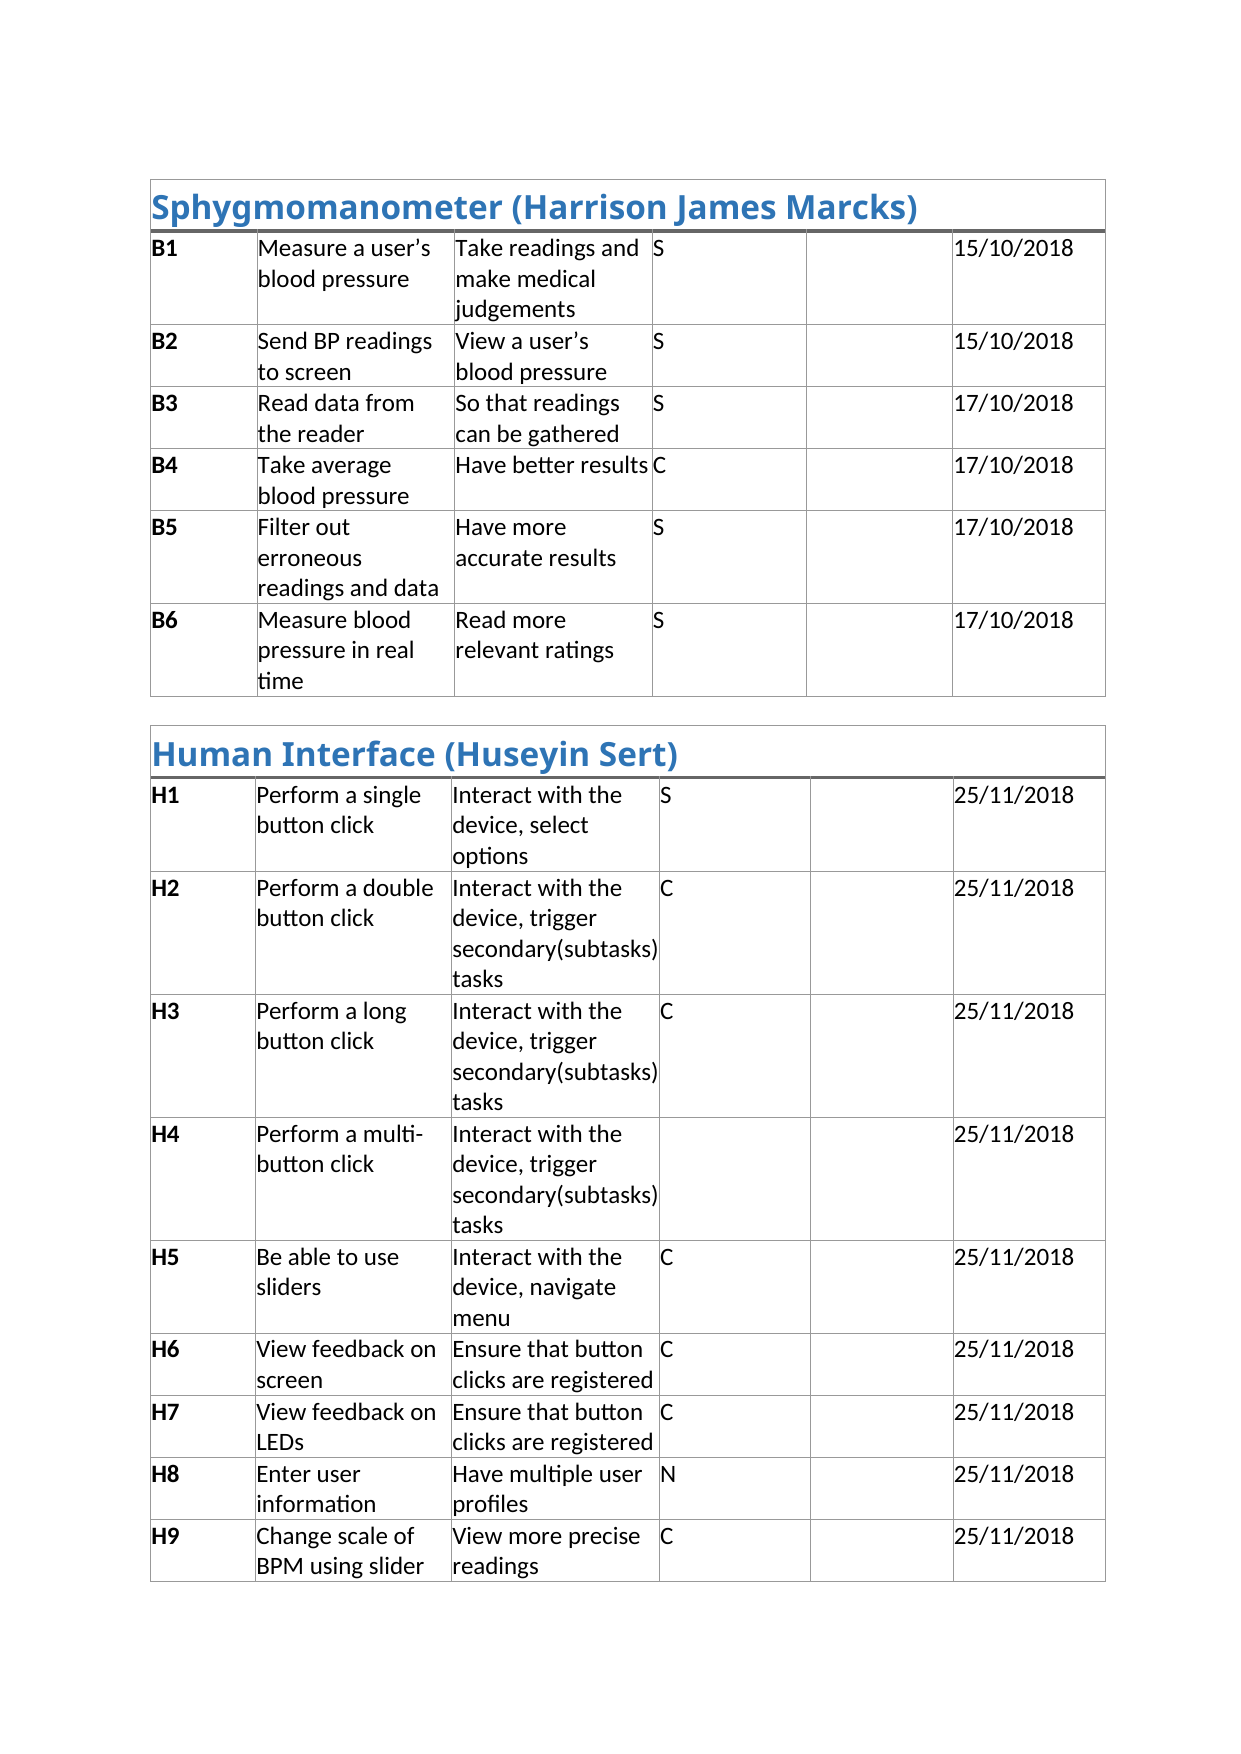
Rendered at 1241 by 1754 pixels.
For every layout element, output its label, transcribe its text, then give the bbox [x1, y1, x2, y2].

table_cell So that readings can be gathered [455, 387, 652, 448]
table_cell Ensure that button clicks are registered [452, 1334, 659, 1395]
table_cell 17/10/2018 [953, 449, 1105, 510]
table_cell Take average blood pressure [258, 449, 454, 510]
table_cell 25/11/2018 [954, 1520, 1105, 1581]
table_cell Enter user information [256, 1458, 451, 1519]
table_cell Have more accurate results [455, 511, 652, 603]
table_cell S [660, 779, 810, 871]
table_cell [811, 1396, 953, 1457]
table_cell S [653, 387, 806, 448]
table_cell H9 [151, 1520, 255, 1581]
table_cell 17/10/2018 [953, 511, 1105, 603]
table_cell Interact with the device, trigger secondary(subtasks) tasks [452, 995, 659, 1117]
table_cell C [660, 1520, 810, 1581]
table_cell Perform a double button click [256, 872, 451, 994]
table_cell Send BP readings to screen [258, 325, 454, 386]
table_cell Filter out erroneous readings and data [258, 511, 454, 603]
table_cell [807, 233, 952, 324]
table_cell Be able to use sliders [256, 1241, 451, 1333]
table_cell Interact with the device, select options [452, 779, 659, 871]
table_cell [811, 1241, 953, 1333]
table_cell H2 [151, 872, 255, 994]
table_cell B6 [151, 604, 257, 696]
table_cell 25/11/2018 [954, 1396, 1105, 1457]
table_cell Measure a user’s blood pressure [258, 233, 454, 324]
table_cell H1 [151, 779, 255, 871]
table_cell [811, 779, 953, 871]
table_cell Perform a multi-button click [256, 1118, 451, 1240]
table_cell B4 [151, 449, 257, 510]
table_cell [811, 872, 953, 994]
table_cell S [653, 604, 806, 696]
table_cell 25/11/2018 [954, 1458, 1105, 1519]
table_cell View feedback on LEDs [256, 1396, 451, 1457]
table_cell [811, 1334, 953, 1395]
table_cell [807, 604, 952, 696]
table_cell B3 [151, 387, 257, 448]
table_cell View a user’s blood pressure [455, 325, 652, 386]
table_cell C [653, 449, 806, 510]
table_cell S [653, 325, 806, 386]
table_cell Take readings and make medical judgements [455, 233, 652, 324]
table_cell H6 [151, 1334, 255, 1395]
table_cell B5 [151, 511, 257, 603]
table_cell 25/11/2018 [954, 1241, 1105, 1333]
table_cell H8 [151, 1458, 255, 1519]
table_cell 15/10/2018 [953, 325, 1105, 386]
table_cell 17/10/2018 [953, 604, 1105, 696]
table_cell Perform a single button click [256, 779, 451, 871]
table_cell View feedback on screen [256, 1334, 451, 1395]
table_cell 25/11/2018 [954, 779, 1105, 871]
table_cell [811, 1458, 953, 1519]
table_cell [811, 995, 953, 1117]
table_cell 17/10/2018 [953, 387, 1105, 448]
table_cell H3 [151, 995, 255, 1117]
table_cell Ensure that button clicks are registered [452, 1396, 659, 1457]
table_cell [807, 449, 952, 510]
table_cell Interact with the device, navigate menu [452, 1241, 659, 1333]
table_cell [807, 511, 952, 603]
table_cell C [660, 1334, 810, 1395]
table_cell H5 [151, 1241, 255, 1333]
table_cell Read data from the reader [258, 387, 454, 448]
table_cell B2 [151, 325, 257, 386]
table_cell Perform a long button click [256, 995, 451, 1117]
table_cell 25/11/2018 [954, 1334, 1105, 1395]
table_cell S [653, 233, 806, 324]
table_cell 25/11/2018 [954, 1118, 1105, 1240]
table_cell 25/11/2018 [954, 872, 1105, 994]
table_cell [807, 325, 952, 386]
table_cell Interact with the device, trigger secondary(subtasks) tasks [452, 872, 659, 994]
table_cell N [660, 1458, 810, 1519]
table_cell Have multiple user profiles [452, 1458, 659, 1519]
table_cell C [660, 1241, 810, 1333]
table_cell [811, 1520, 953, 1581]
table_cell 15/10/2018 [953, 233, 1105, 324]
table_cell View more precise readings [452, 1520, 659, 1581]
table_cell [811, 1118, 953, 1240]
table_cell 25/11/2018 [954, 995, 1105, 1117]
table_cell H7 [151, 1396, 255, 1457]
table_cell H4 [151, 1118, 255, 1240]
table_cell Interact with the device, trigger secondary(subtasks) tasks [452, 1118, 659, 1240]
table_cell [807, 387, 952, 448]
table_header Human Interface (Huseyin Sert) [151, 726, 1105, 776]
table_cell S [653, 511, 806, 603]
table_cell B1 [151, 233, 257, 324]
table_cell C [660, 1396, 810, 1457]
table_cell Change scale of BPM using slider [256, 1520, 451, 1581]
table_cell Read more relevant ratings [455, 604, 652, 696]
table_cell [660, 1118, 810, 1240]
table_cell C [660, 995, 810, 1117]
table_cell C [660, 872, 810, 994]
table_cell Have better results [455, 449, 652, 510]
table_header Sphygmomanometer (Harrison James Marcks) [151, 180, 1105, 229]
table_cell Measure blood pressure in real time [258, 604, 454, 696]
